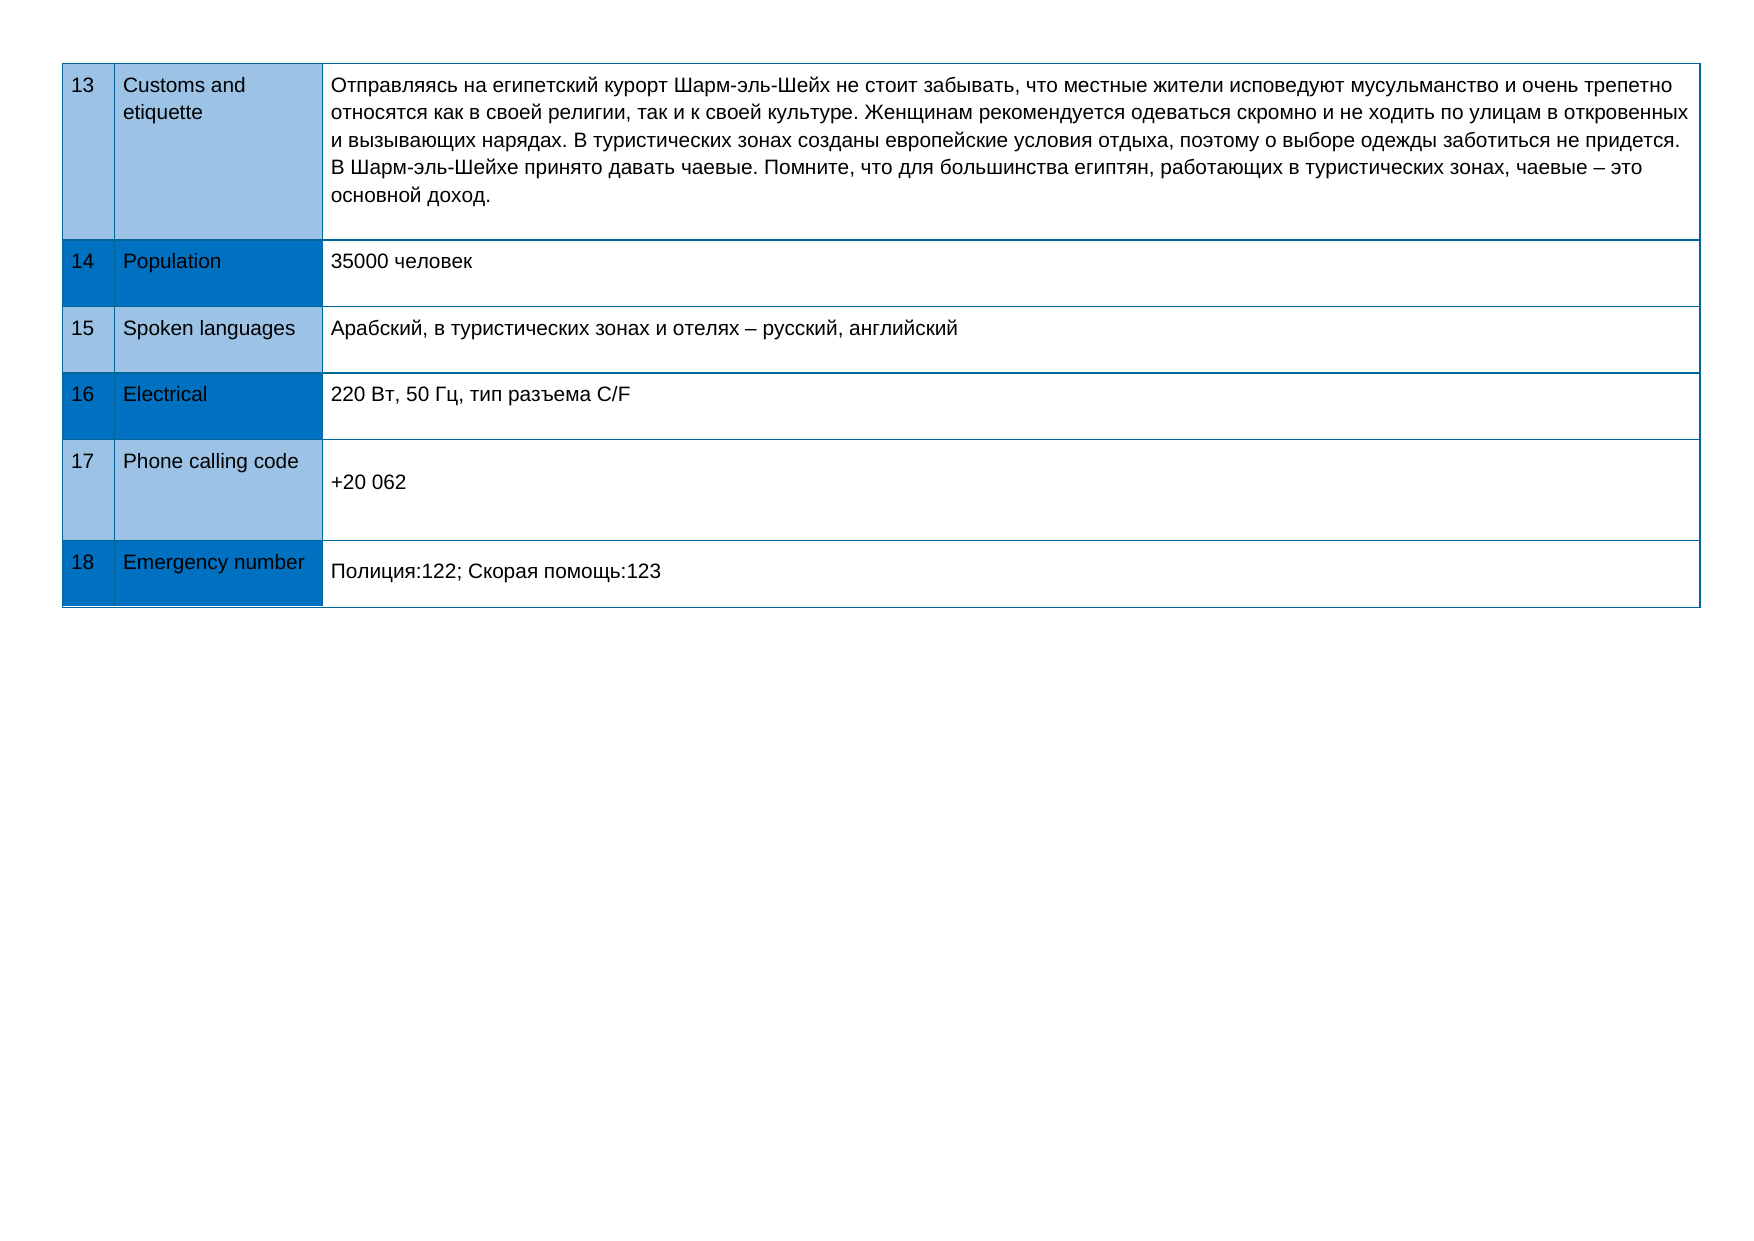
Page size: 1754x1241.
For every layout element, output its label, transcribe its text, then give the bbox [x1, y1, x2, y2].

table_cell Spoken languages [115, 307, 322, 372]
table_header 13 [63, 64, 114, 239]
table_cell Electrical [115, 374, 322, 439]
table_header Отправляясь на египетский курорт Шарм-эль-Шейх не стоит забывать, что местные жители исповедуют мусульманство и очень трепетно относятся как в своей религии, так и к своей культуре. Женщинам рекомендуется одеваться скромно и не ходить по улицам в откровенных и вызывающих нарядах. В туристических зонах созданы европейские условия отдыха, поэтому о выборе одежды заботиться не придется. В Шарм-эль-Шейхе принято давать чаевые. Помните, что для большинства египтян, работающих в туристических зонах, чаевые – это основной доход. [323, 64, 1699, 239]
table_cell 14 [63, 241, 114, 306]
table_cell 15 [63, 307, 114, 372]
table_header Customs and etiquette [115, 64, 322, 239]
table_cell 17 [63, 440, 114, 540]
table_cell Population [115, 241, 322, 306]
table_cell 18 [63, 541, 114, 606]
table_cell Арабский, в туристических зонах и отелях – русский, английский [323, 307, 1699, 372]
table_cell +20 062 [323, 440, 1699, 540]
table_cell Emergency number [115, 541, 322, 606]
table_cell 35000 человек [323, 241, 1699, 306]
table_cell Полиция:122; Скорая помощь:123 [323, 541, 1699, 606]
table_cell Phone calling code [115, 440, 322, 540]
table_cell 16 [63, 374, 114, 439]
table_cell 220 Вт, 50 Гц, тип разъема C/F [323, 374, 1699, 439]
